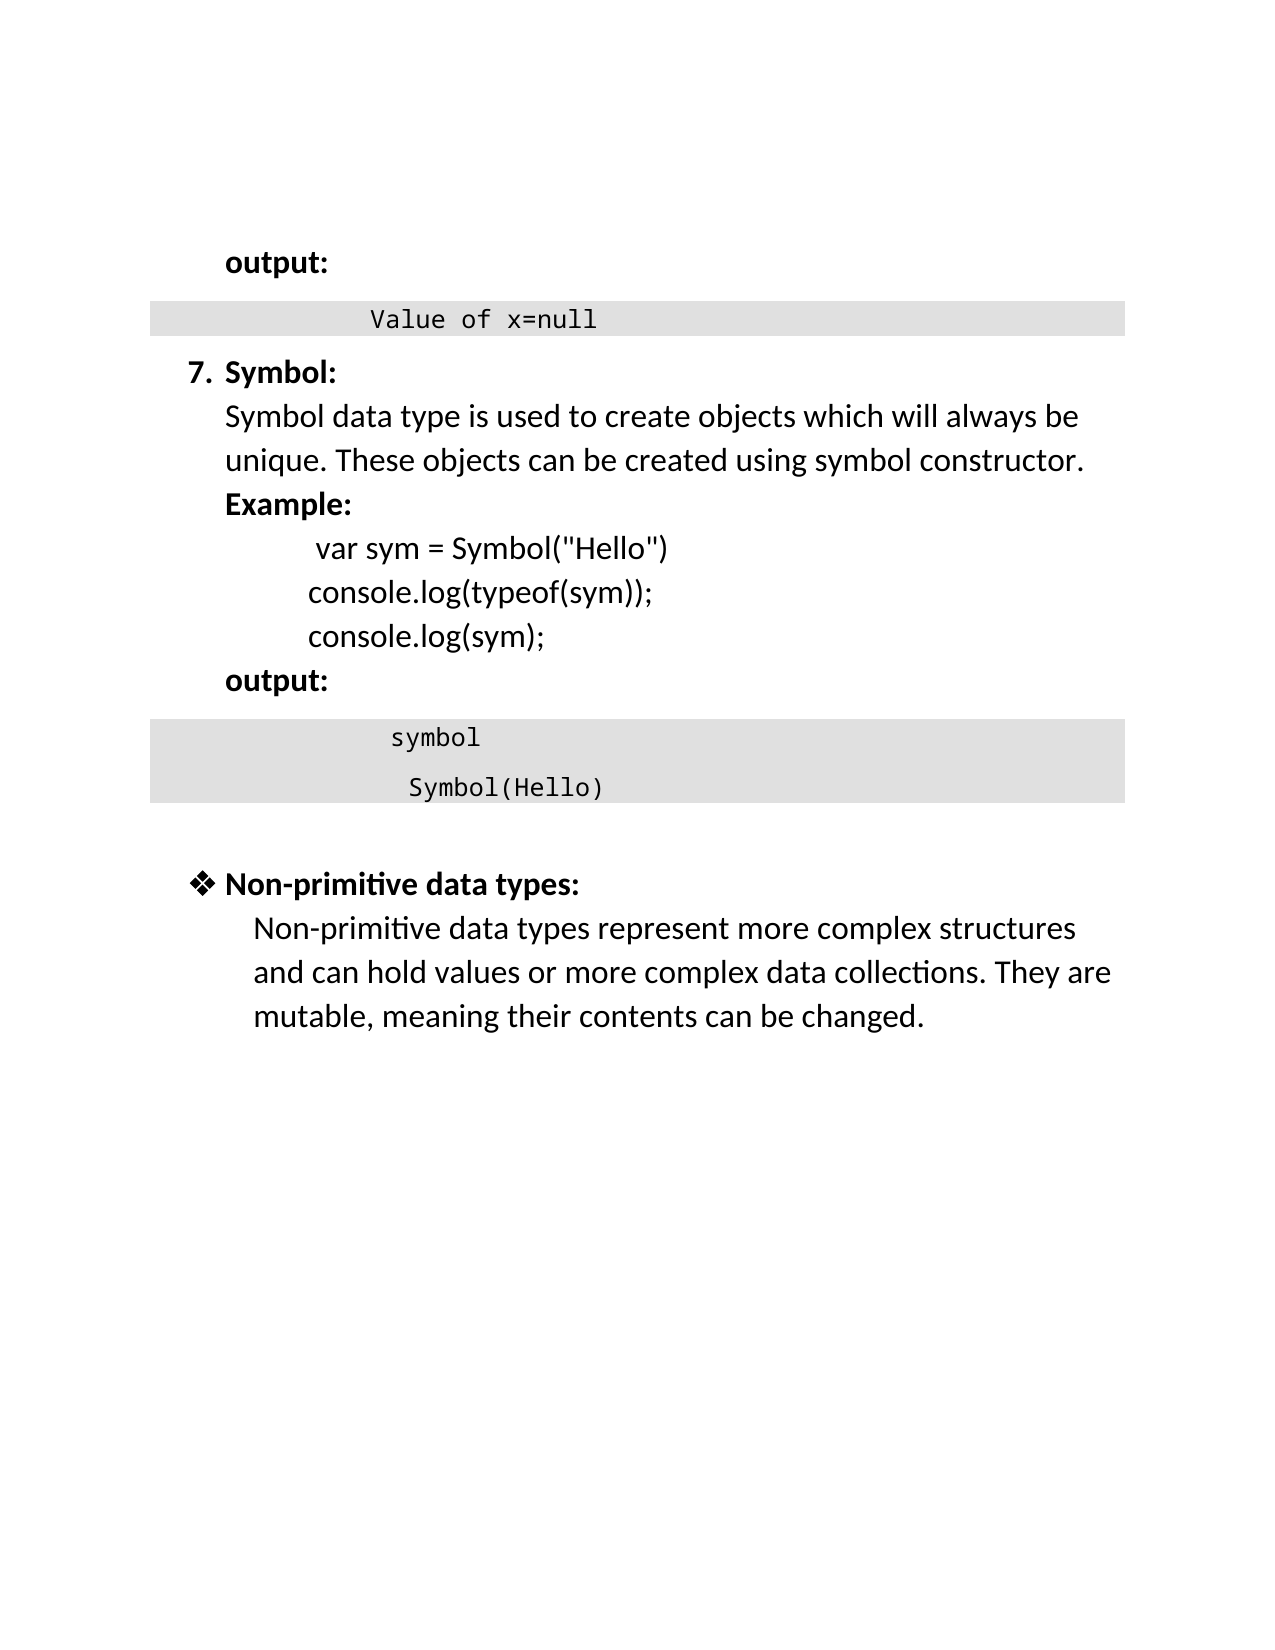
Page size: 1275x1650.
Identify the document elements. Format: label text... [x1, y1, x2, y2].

list Symbol data type is used to create objects which will always be unique. These objects can be created using symbol constructor. [225, 395, 1125, 480]
list console.log(sym); [225, 615, 1125, 656]
text Symbol(Hello) [150, 769, 1125, 803]
list console.log(typeof(sym)); [225, 571, 1125, 612]
text Value of x=null [150, 301, 1125, 336]
list output: [225, 659, 1125, 699]
list Example: [225, 483, 1125, 524]
list var sym = Symbol("Hello") [225, 527, 1125, 568]
list output: [225, 241, 1125, 282]
list Non-primitive data types represent more complex structures and can hold values or more complex data collections. They are mutable, meaning their contents can be changed. [253, 907, 1125, 1035]
list Symbol: [187, 351, 1125, 392]
list Non-primitive data types: [187, 863, 1125, 903]
text symbol [150, 719, 1125, 753]
